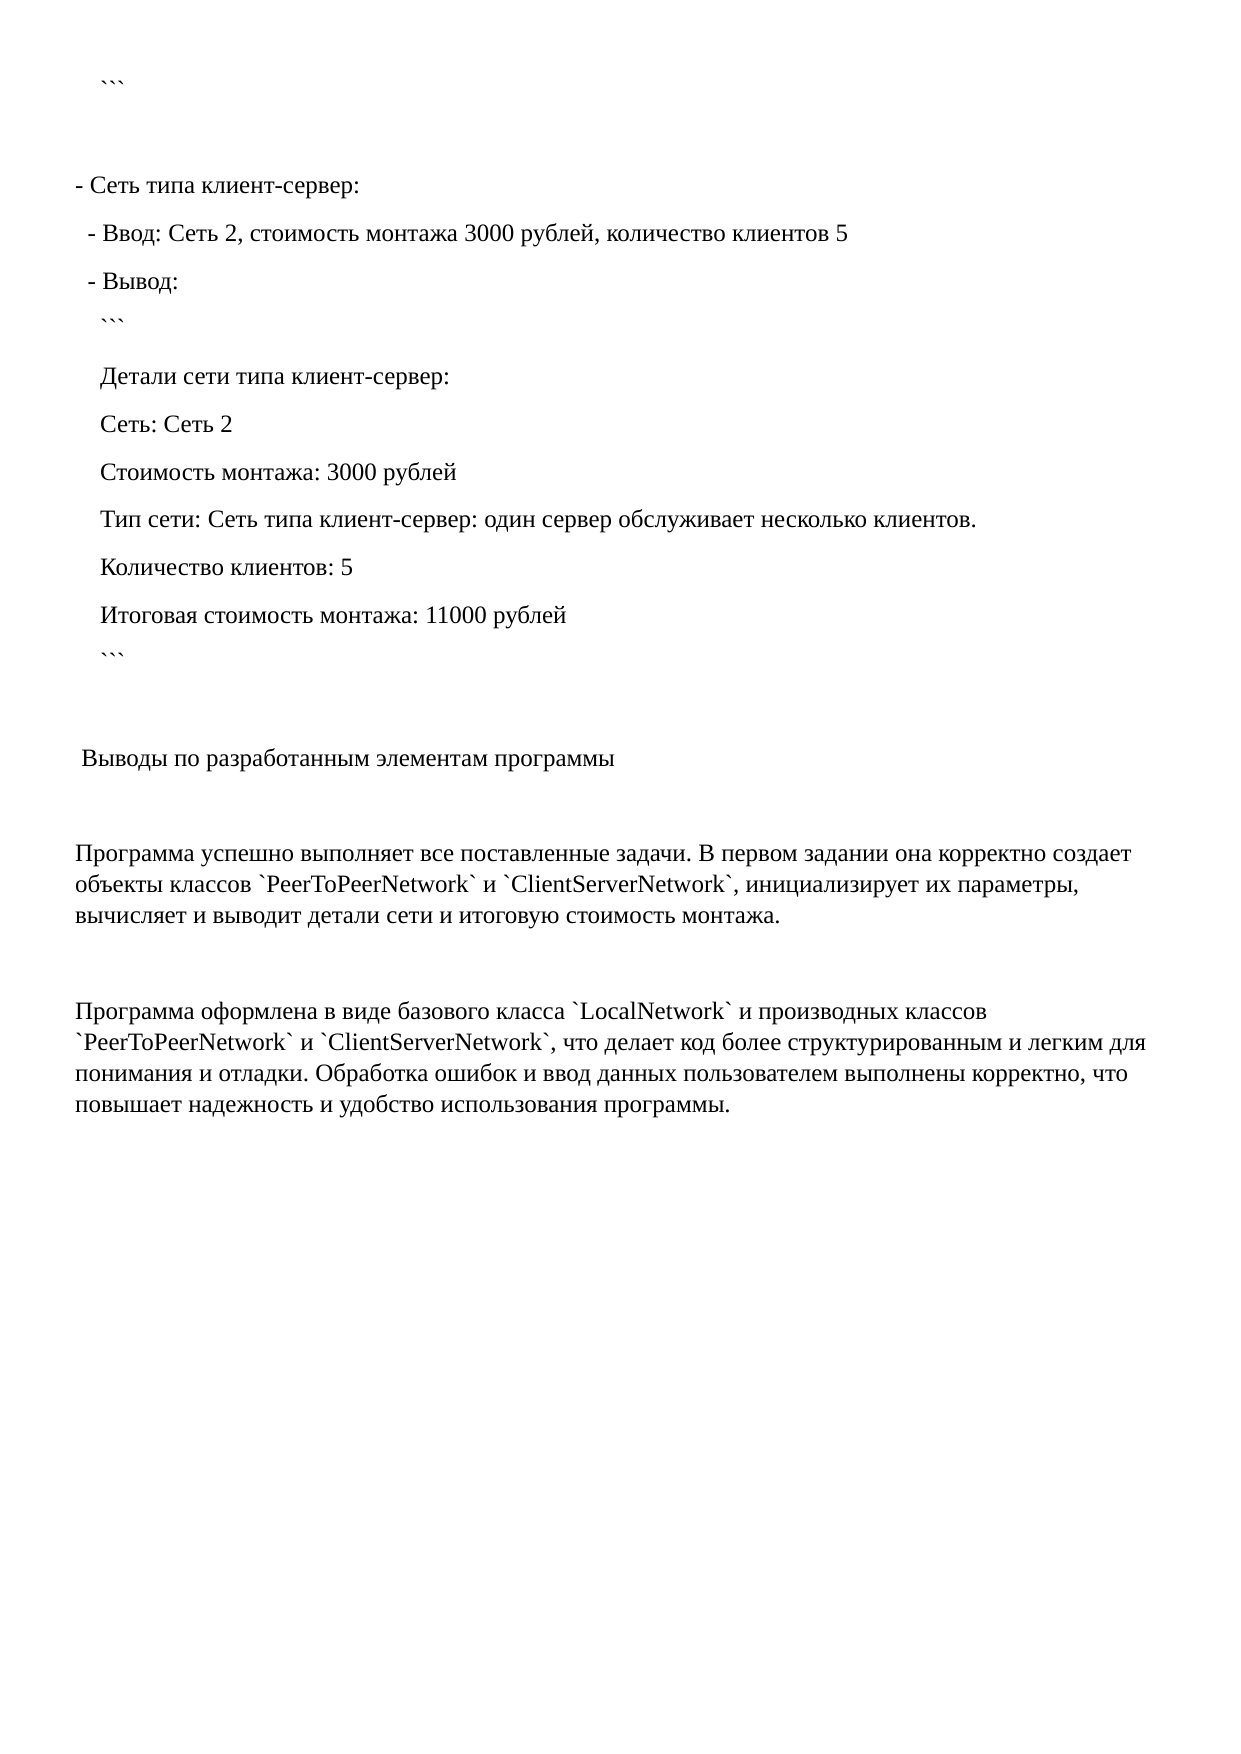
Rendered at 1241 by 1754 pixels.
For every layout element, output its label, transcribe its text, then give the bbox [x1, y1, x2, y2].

text Сеть: Сеть 2 [75, 409, 1165, 438]
text ``` [75, 75, 1165, 104]
text Количество клиентов: 5 [75, 552, 1165, 581]
text Программа оформлена в виде базового класса `LocalNetwork` и производных классов `PeerToPeerNetwork` и `ClientServerNetwork`, что делает код более структурированным и легким для понимания и отладки. Обработка ошибок и ввод данных пользователем выполнены корректно, что повышает надежность и удобство использования программы. [75, 996, 1165, 1118]
text Программа успешно выполняет все поставленные задачи. В первом задании она корректно создает объекты классов `PeerToPeerNetwork` и `ClientServerNetwork`, инициализирует их параметры, вычисляет и выводит детали сети и итоговую стоимость монтажа. [75, 838, 1165, 929]
text - Ввод: Сеть 2, стоимость монтажа 3000 рублей, количество клиентов 5 [75, 218, 1165, 247]
text ``` [75, 313, 1165, 342]
text Тип сети: Сеть типа клиент-сервер: один сервер обслуживает несколько клиентов. [75, 504, 1165, 533]
text Стоимость монтажа: 3000 рублей [75, 457, 1165, 485]
text Выводы по разработанным элементам программы [75, 743, 1165, 772]
text - Сеть типа клиент-сервер: [75, 170, 1165, 199]
text ``` [75, 647, 1165, 676]
text Детали сети типа клиент-сервер: [75, 361, 1165, 390]
text Итоговая стоимость монтажа: 11000 рублей [75, 600, 1165, 628]
text - Вывод: [75, 266, 1165, 294]
